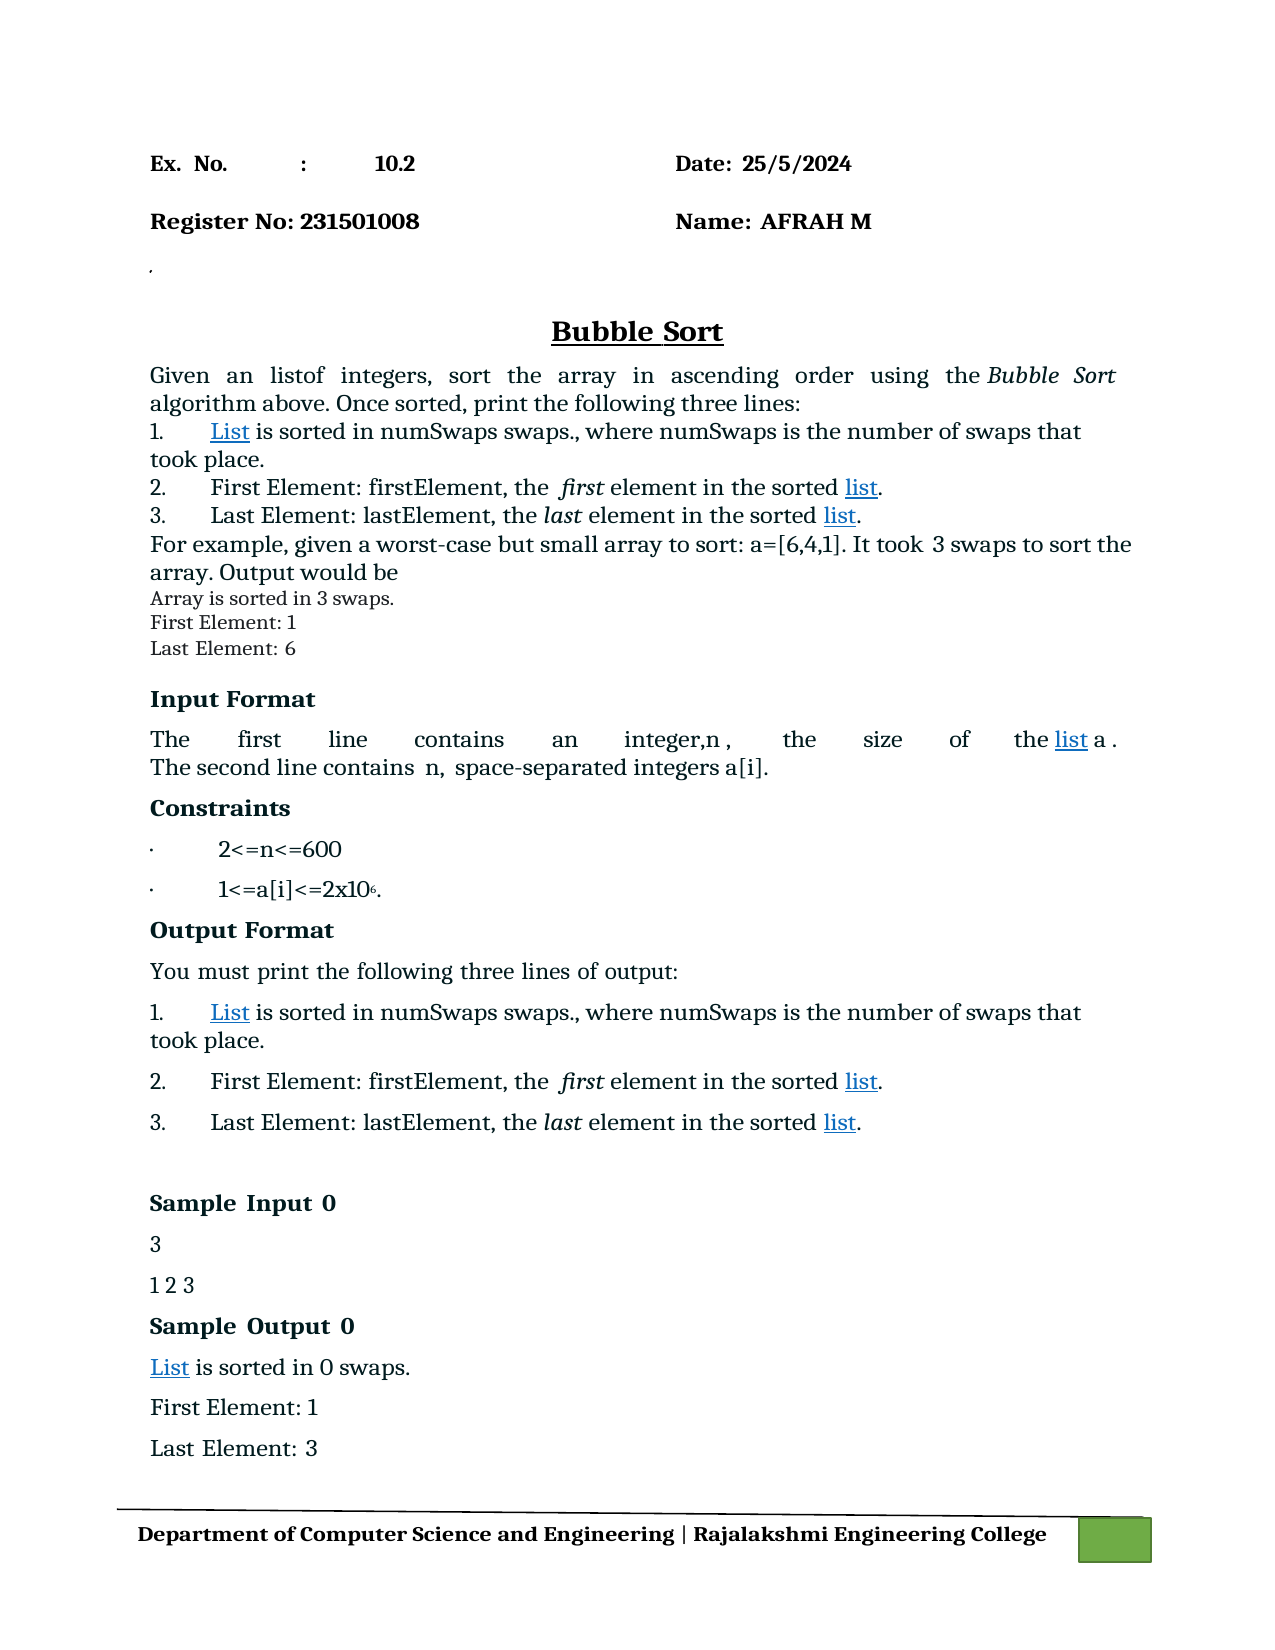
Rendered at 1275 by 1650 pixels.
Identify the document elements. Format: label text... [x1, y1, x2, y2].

text List is sorted in 0 swaps. First Element: 1 [150, 1353, 427, 1421]
text Last Element: 3 [150, 1434, 1137, 1462]
text 1 2 3 [150, 1272, 1137, 1299]
list First Element: firstElement, the first element in the sorted list. [150, 474, 1137, 501]
text Given an listof integers, sort the array in ascending order using the Bubble Sort algorithm above. Once sorted, print the following three lines: [150, 362, 1126, 418]
subtitle Constraints [150, 795, 1137, 822]
text · 1<=a[i]<=2x106. [150, 876, 1137, 904]
text 3 [150, 1231, 1137, 1258]
text You must print the following three lines of output: [150, 958, 1137, 986]
text · 2<=n<=600 [150, 835, 1137, 863]
subtitle Bubble Sort [138, 315, 1137, 349]
text The first line contains an integer,n , the size of the list a . The second line contains n, space-separated integers a[i]. [150, 726, 1126, 782]
list Last Element: lastElement, the last element in the sorted list. [150, 1108, 1137, 1136]
list Last Element: lastElement, the last element in the sorted list. [150, 502, 1137, 530]
text For example, given a worst-case but small array to sort: a=[6,4,1]. It took 3 swaps to sort the array. Output would be [150, 531, 1137, 586]
subtitle Sample Output 0 [150, 1313, 1137, 1340]
subtitle Input Format [150, 685, 1137, 713]
text Register No: 231501008 Name: AFRAH M [150, 209, 1137, 235]
list First Element: firstElement, the first element in the sorted list. [150, 1068, 1137, 1095]
list List is sorted in numSwaps swaps., where numSwaps is the number of swaps that took place. [150, 998, 1120, 1054]
subtitle Sample Input 0 [150, 1190, 1137, 1218]
text Last Element: 6 [150, 636, 1137, 660]
text Ex. No. : 10.2 Date: 25/5/2024 [150, 151, 1137, 177]
text Array is sorted in 3 swaps. First Element: 1 [150, 586, 427, 635]
subtitle Output Format [150, 917, 1137, 944]
list List is sorted in numSwaps swaps., where numSwaps is the number of swaps that took place. [150, 418, 1126, 473]
